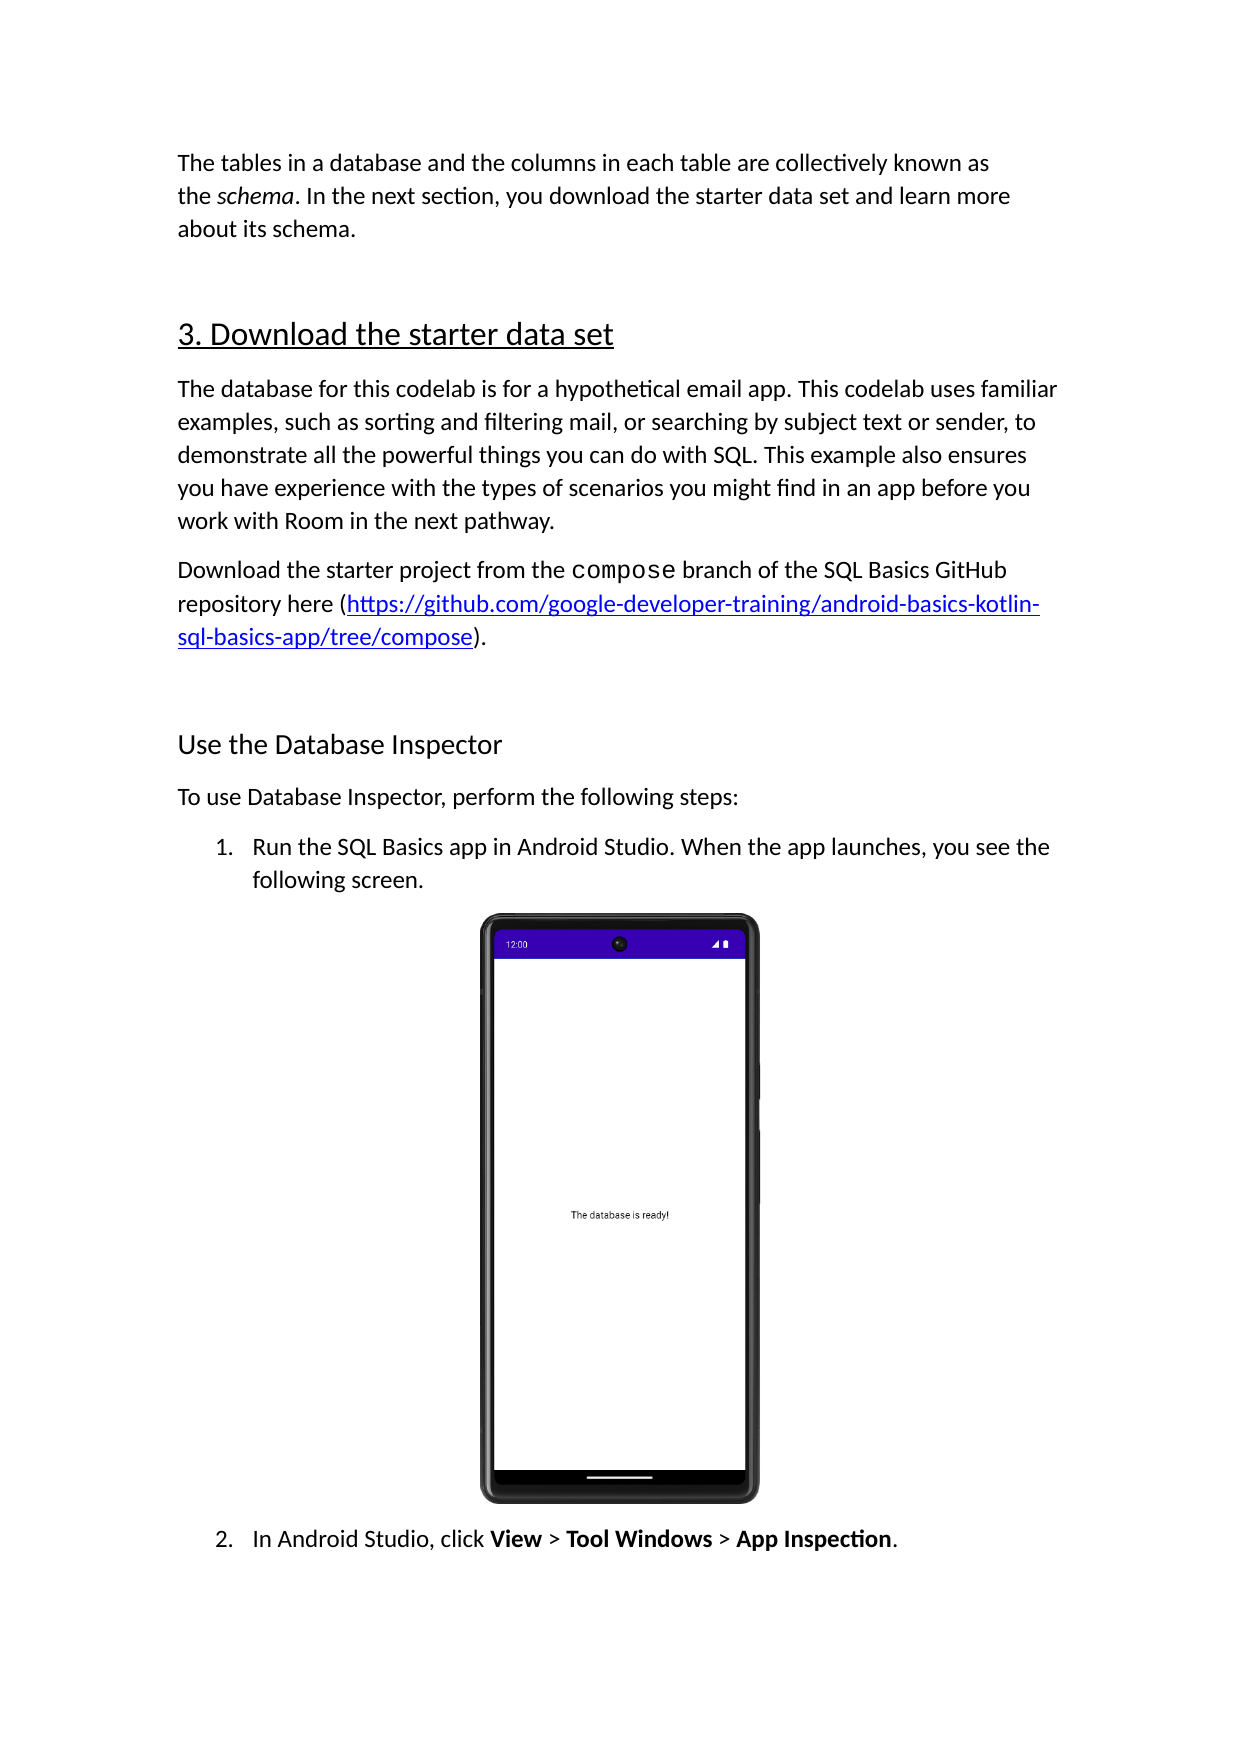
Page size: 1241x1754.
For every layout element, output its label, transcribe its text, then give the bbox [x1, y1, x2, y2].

text To use Database Inspector, perform the following steps: [177, 781, 1063, 812]
list Run the SQL Basics app in Android Studio. When the app launches, you see the following screen. [215, 831, 1063, 894]
text Download the starter project from the compose branch of the SQL Basics GitHub repository here (https://github.com/google-developer-training/android-basics-kotlin-sql-basics-app/tree/compose). [177, 554, 1063, 652]
text The tables in a database and the columns in each table are collectively known as the schema. In the next section, you download the starter data set and learn more about its schema. [177, 148, 1063, 244]
picture [480, 913, 761, 1504]
text Use the Database Inspector [177, 726, 1063, 762]
text 3. Download the starter data set [177, 313, 1063, 353]
text The database for this codelab is for a hypothetical email app. This codelab uses familiar examples, such as sorting and filtering mail, or searching by subject text or sender, to demonstrate all the powerful things you can do with SQL. This example also ensures you have experience with the types of scenarios you might find in an app before you work with Room in the next pathway. [177, 373, 1063, 535]
list In Android Studio, click View > Tool Windows > App Inspection. [215, 1523, 1063, 1553]
